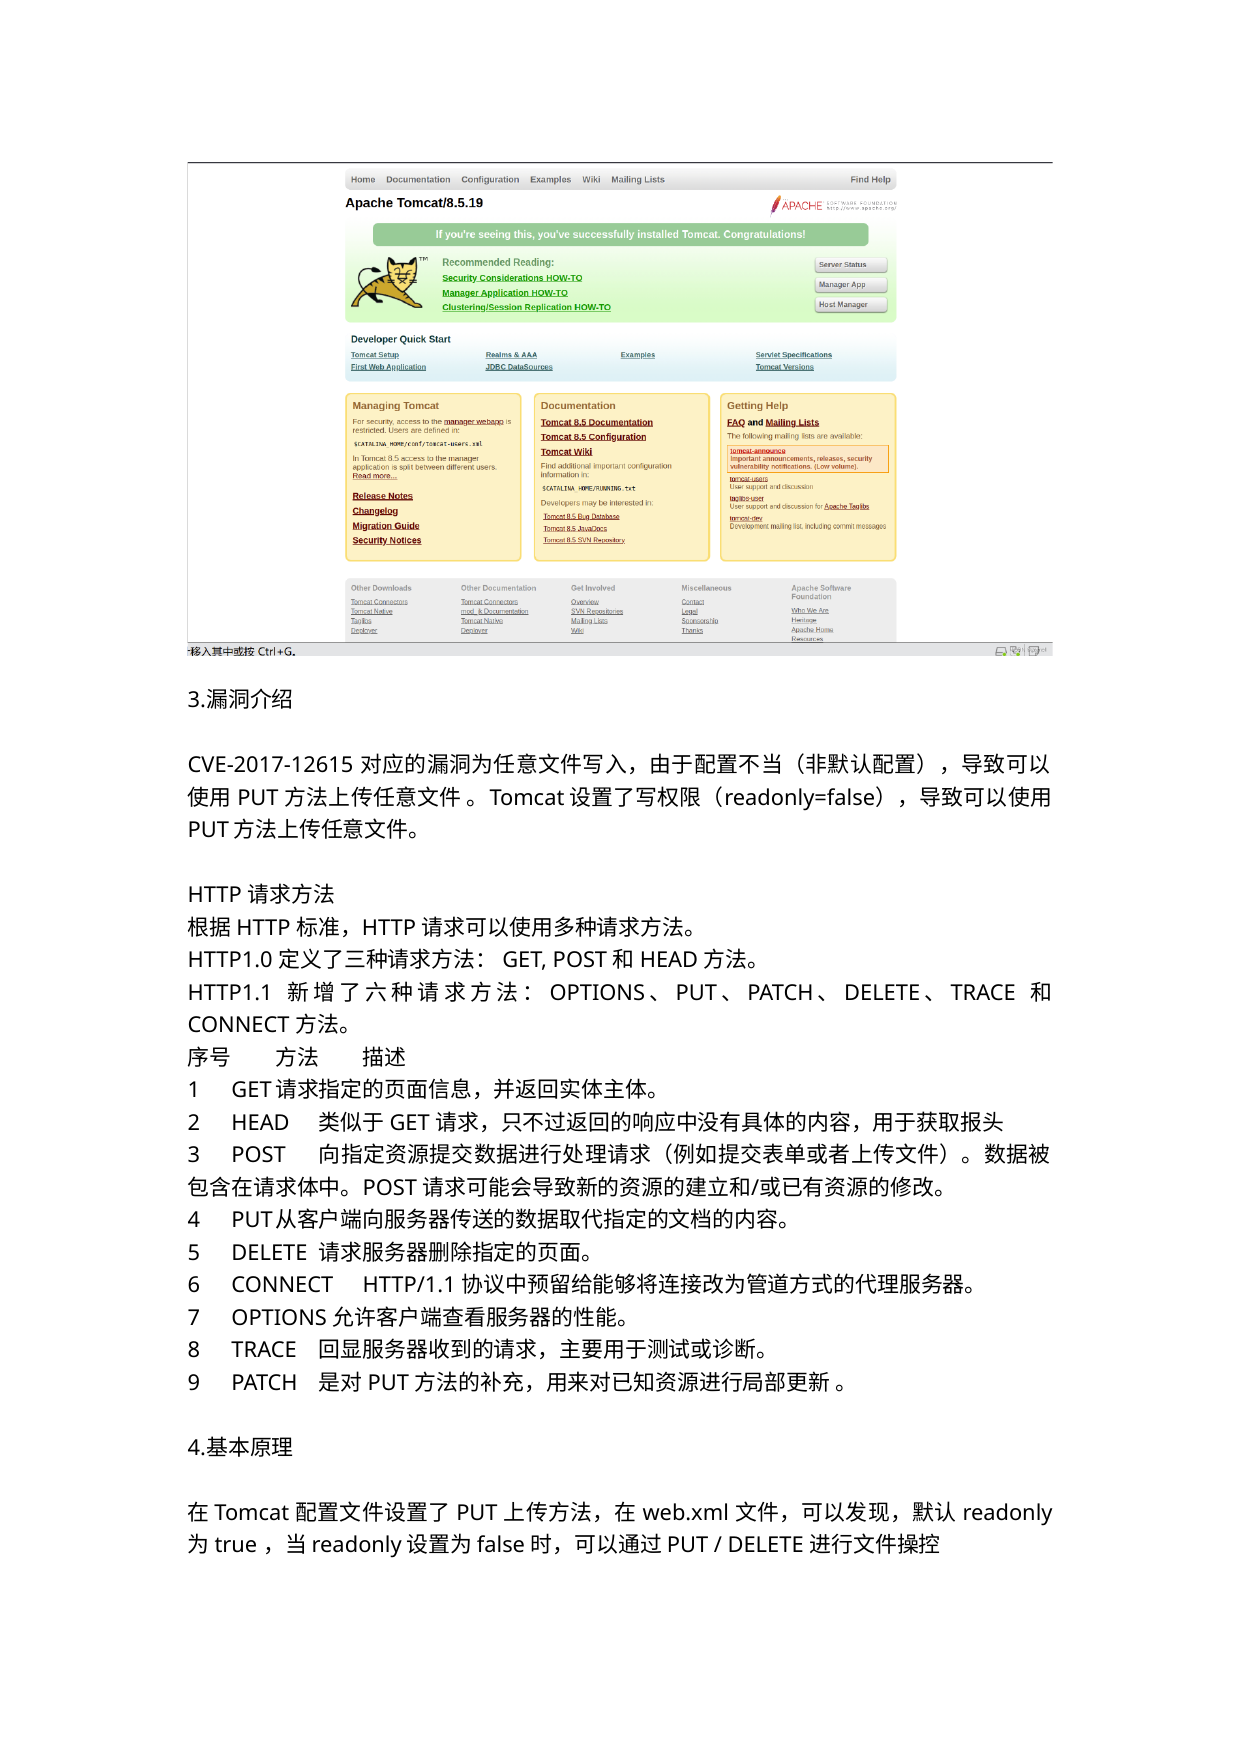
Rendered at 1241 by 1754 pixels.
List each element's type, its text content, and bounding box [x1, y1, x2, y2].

text 4.基本原理 [187, 1429, 1053, 1462]
text 在Tomcat 配置文件设置了 PUT 上传方法，在 web.xml 文件，可以发现，默认 readonly 为 true ，当 readonly设置为 false 时，可以通过 PUT / DELETE 进行文件操控 [187, 1494, 1053, 1559]
text 序号 方法 描述 [187, 1039, 1053, 1072]
text 9 PATCH 是对 PUT 方法的补充，用来对已知资源进行局部更新 。 [187, 1364, 1053, 1397]
text CVE-2017-12615 对应的漏洞为任意文件写入，由于配置不当（非默认配置），导致可以使用 PUT 方法上传任意文件 。Tomcat设置了写权限（readonly=false），导致可以使用PUT方法上传任意文件。 [187, 747, 1053, 844]
text 3.漏洞介绍 [187, 682, 1053, 714]
text HTTP 请求方法 [187, 877, 1053, 909]
text 7 OPTIONS 允许客户端查看服务器的性能。 [187, 1299, 1053, 1332]
text 6 CONNECT HTTP/1.1 协议中预留给能够将连接改为管道方式的代理服务器。 [187, 1267, 1053, 1299]
text HTTP1.0 定义了三种请求方法： GET, POST 和 HEAD 方法。 [187, 942, 1053, 974]
text 根据 HTTP 标准，HTTP 请求可以使用多种请求方法。 [187, 909, 1053, 942]
text 4 PUT 从客户端向服务器传送的数据取代指定的文档的内容。 [187, 1202, 1053, 1234]
text 3 POST 向指定资源提交数据进行处理请求（例如提交表单或者上传文件）。数据被包含在请求体中。POST 请求可能会导致新的资源的建立和/或已有资源的修改。 [187, 1137, 1053, 1202]
picture [187, 162, 1053, 656]
text HTTP1.1 新增了六种请求方法：OPTIONS、PUT、PATCH、DELETE、TRACE 和 CONNECT 方法。 [187, 974, 1053, 1039]
text 5 DELETE 请求服务器删除指定的页面。 [187, 1234, 1053, 1267]
text 2 HEAD 类似于 GET 请求，只不过返回的响应中没有具体的内容，用于获取报头 [187, 1104, 1053, 1137]
text 1 GET 请求指定的页面信息，并返回实体主体。 [187, 1072, 1053, 1104]
text 8 TRACE 回显服务器收到的请求，主要用于测试或诊断。 [187, 1332, 1053, 1364]
